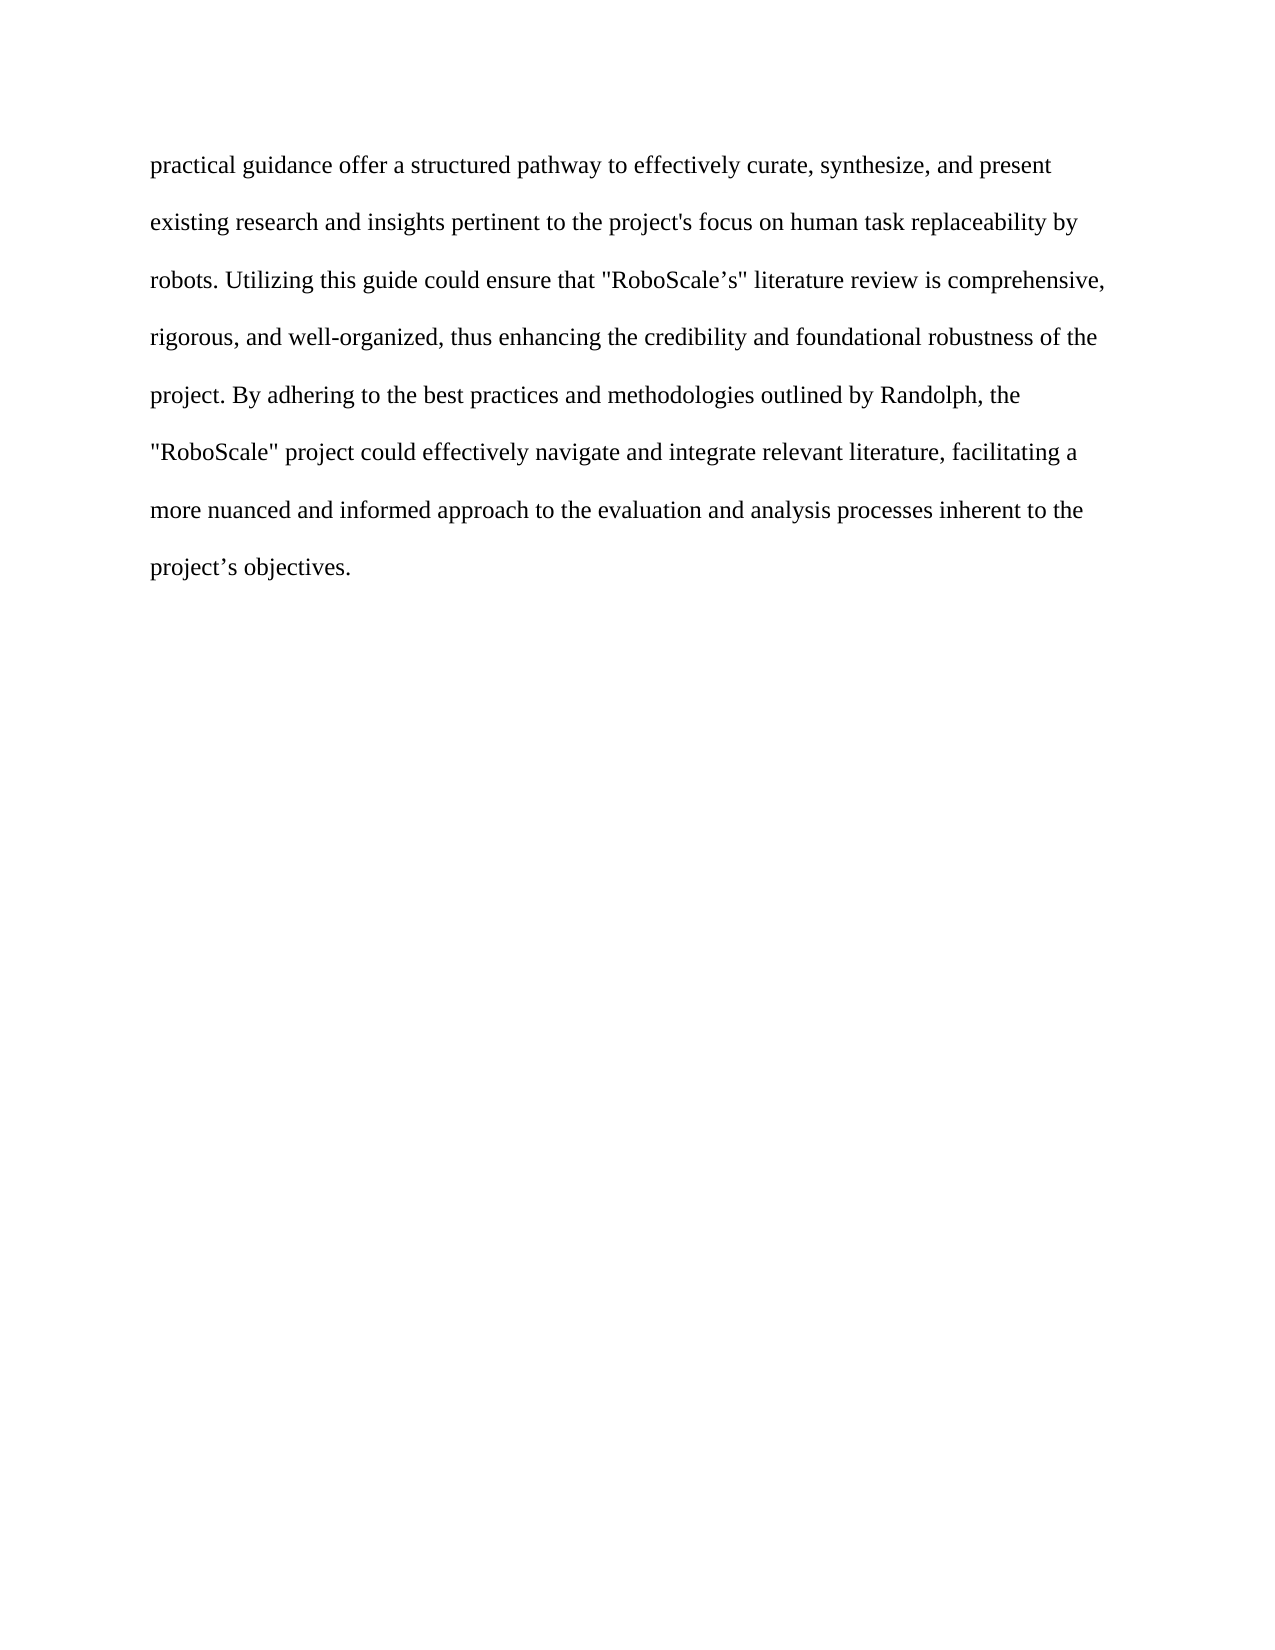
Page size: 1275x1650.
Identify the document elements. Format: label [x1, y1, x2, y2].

text [150, 150, 1125, 581]
